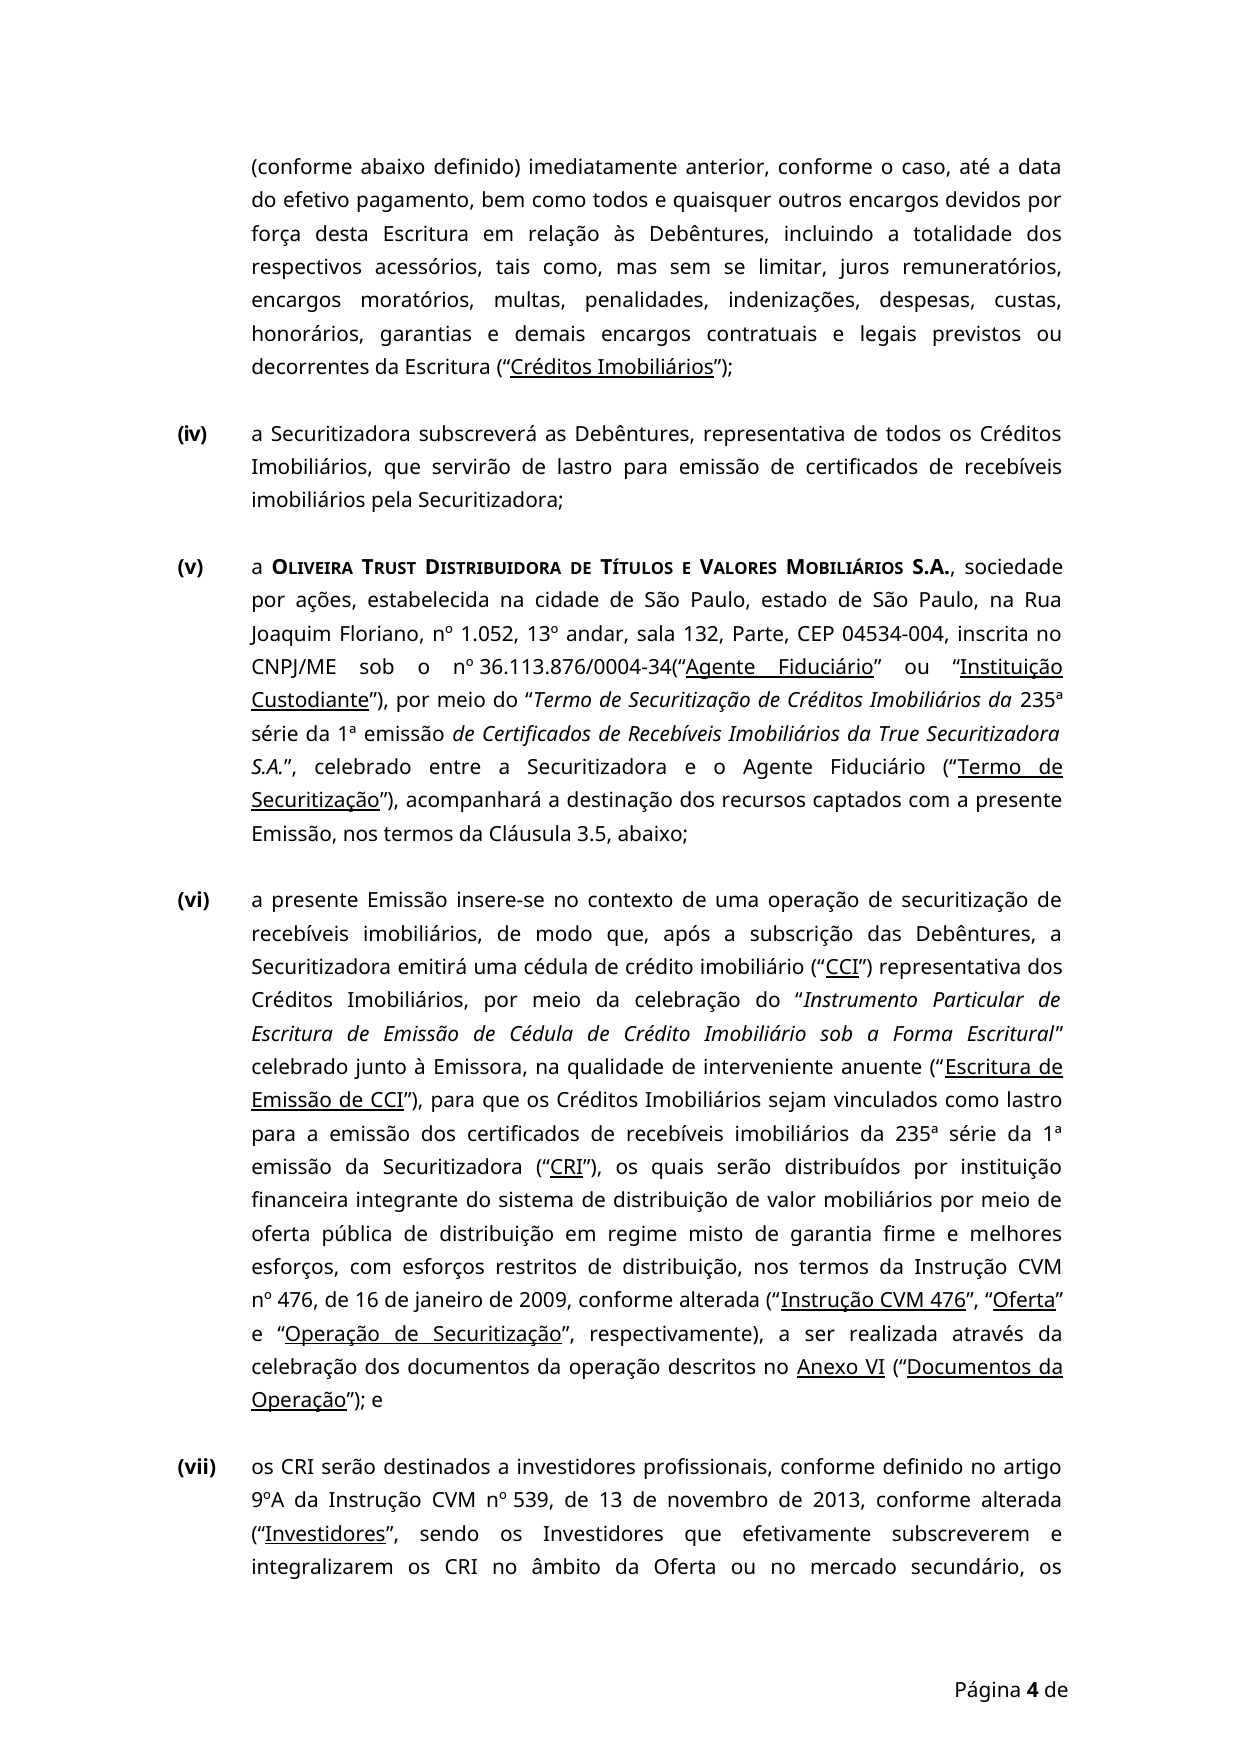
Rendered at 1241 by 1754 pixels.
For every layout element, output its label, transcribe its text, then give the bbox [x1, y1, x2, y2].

list a presente Emissão insere-se no contexto de uma operação de securitização de recebíveis imobiliários, de modo que, após a subscrição das Debêntures, a Securitizadora emitirá uma cédula de crédito imobiliário (“CCI”) representativa dos Créditos Imobiliários, por meio da celebração do “Instrumento Particular de Escritura de Emissão de Cédula de Crédito Imobiliário sob a Forma Escritural” celebrado junto à Emissora, na qualidade de interveniente anuente (“Escritura de Emissão de CCI”), para que os Créditos Imobiliários sejam vinculados como lastro para a emissão dos certificados de recebíveis imobiliários da 235ª série da 1ª emissão da Securitizadora (“CRI”), os quais serão distribuídos por instituição financeira integrante do sistema de distribuição de valor mobiliários por meio de oferta pública de distribuição em regime misto de garantia firme e melhores esforços, com esforços restritos de distribuição, nos termos da Instrução CVM nº 476, de 16 de janeiro de 2009, conforme alterada (“Instrução CVM 476”, “Oferta” e “Operação de Securitização”, respectivamente), a ser realizada através da celebração dos documentos da operação descritos no Anexo VI (“Documentos da Operação”); e [177, 881, 1063, 1414]
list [177, 1448, 1063, 1581]
list a Oliveira Trust Distribuidora de Títulos e Valores Mobiliários S.A., sociedade por ações, estabelecida na cidade de São Paulo, estado de São Paulo, na Rua Joaquim Floriano, nº 1.052, 13º andar, sala 132, Parte, CEP 04534-004, inscrita no CNPJ/ME sob o nº 36.113.876/0004-34(“Agente Fiduciário” ou “Instituição Custodiante”), por meio do “Termo de Securitização de Créditos Imobiliários da 235ª série da 1ª emissão de Certificados de Recebíveis Imobiliários da True Securitizadora S.A.”, celebrado entre a Securitizadora e o Agente Fiduciário (“Termo de Securitização”), acompanhará a destinação dos recursos captados com a presente Emissão, nos termos da Cláusula 3.5, abaixo; [177, 548, 1063, 848]
list a Securitizadora subscreverá as Debêntures, representativa de todos os Créditos Imobiliários, que servirão de lastro para emissão de certificados de recebíveis imobiliários pela Securitizadora; [177, 414, 1063, 514]
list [177, 148, 1063, 381]
